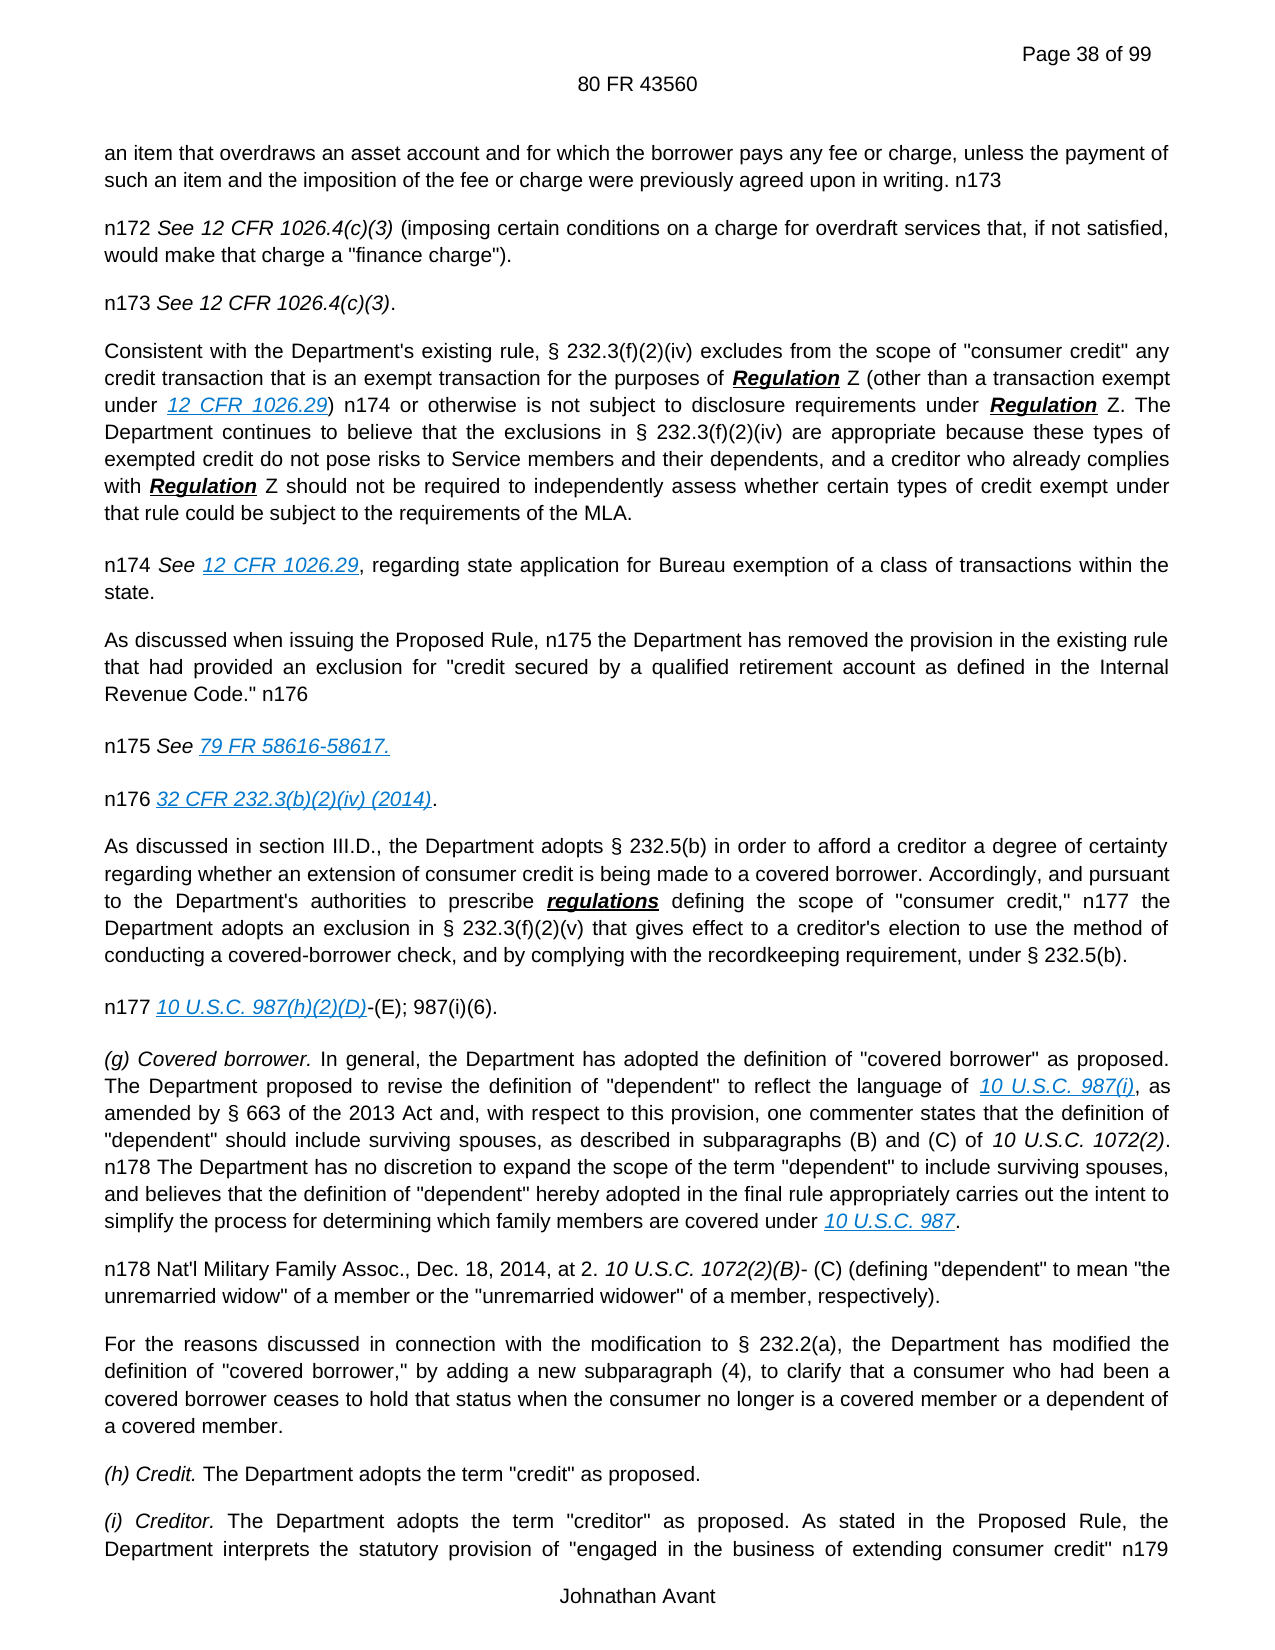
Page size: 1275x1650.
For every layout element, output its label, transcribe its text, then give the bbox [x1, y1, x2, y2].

text n174 See 12 CFR 1026.29, regarding state application for Bureau exemption of a class of transactions within the state. [104, 550, 1171, 604]
text n175 See 79 FR 58616-58617. [104, 731, 1171, 758]
text n177 10 U.S.C. 987(h)(2)(D)-(E); 987(i)(6). [104, 992, 1171, 1019]
text n176 32 CFR 232.3(b)(2)(iv) (2014). [104, 783, 1171, 810]
text (h) Credit. The Department adopts the term "credit" as proposed. [104, 1458, 1171, 1485]
text As discussed when issuing the Proposed Rule, n175 the Department has removed the provision in the existing rule that had provided an exclusion for "credit secured by a qualified retirement account as defined in the Internal Revenue Code." n176 [104, 625, 1171, 706]
text Consistent with the Department's existing rule, § 232.3(f)(2)(iv) excludes from the scope of "consumer credit" any credit transaction that is an exempt transaction for the purposes of Regulation Z (other than a transaction exempt under 12 CFR 1026.29) n174 or otherwise is not subject to disclosure requirements under Regulation Z. The Department continues to believe that the exclusions in § 232.3(f)(2)(iv) are appropriate because these types of exempted credit do not pose risks to Service members and their dependents, and a creditor who already complies with Regulation Z should not be required to independently assess whether certain types of credit exempt under that rule could be subject to the requirements of the MLA. [104, 335, 1171, 525]
text (g) Covered borrower. In general, the Department has adopted the definition of "covered borrower" as proposed. The Department proposed to revise the definition of "dependent" to reflect the language of 10 U.S.C. 987(i), as amended by § 663 of the 2013 Act and, with respect to this provision, one commenter states that the definition of "dependent" should include surviving spouses, as described in subparagraphs (B) and (C) of 10 U.S.C. 1072(2). n178 The Department has no discretion to expand the scope of the term "dependent" to include surviving spouses, and believes that the definition of "dependent" hereby adopted in the final rule appropriately carries out the intent to simplify the process for determining which family members are covered under 10 U.S.C. 987. [104, 1044, 1171, 1233]
text n172 See 12 CFR 1026.4(c)(3) (imposing certain conditions on a charge for overdraft services that, if not satisfied, would make that charge a "finance charge"). [104, 212, 1171, 267]
text As discussed in section III.D., the Department adopts § 232.5(b) in order to afford a creditor a degree of certainty regarding whether an extension of consumer credit is being made to a covered borrower. Accordingly, and pursuant to the Department's authorities to prescribe regulations defining the scope of "consumer credit," n177 the Department adopts an exclusion in § 232.3(f)(2)(v) that gives effect to a creditor's election to use the method of conducting a covered-borrower check, and by complying with the recordkeeping requirement, under § 232.5(b). [104, 831, 1171, 967]
text For the reasons discussed in connection with the modification to § 232.2(a), the Department has modified the definition of "covered borrower," by adding a new subparagraph (4), to clarify that a consumer who had been a covered borrower ceases to hold that status when the consumer no longer is a covered member or a dependent of a covered member. [104, 1329, 1171, 1437]
text n178 Nat'l Military Family Assoc., Dec. 18, 2014, at 2. 10 U.S.C. 1072(2)(B)- (C) (defining "dependent" to mean "the unremarried widow" of a member or the "unremarried widower" of a member, respectively). [104, 1254, 1171, 1308]
text n173 See 12 CFR 1026.4(c)(3). [104, 287, 1171, 314]
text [104, 137, 1171, 192]
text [104, 1506, 1171, 1560]
